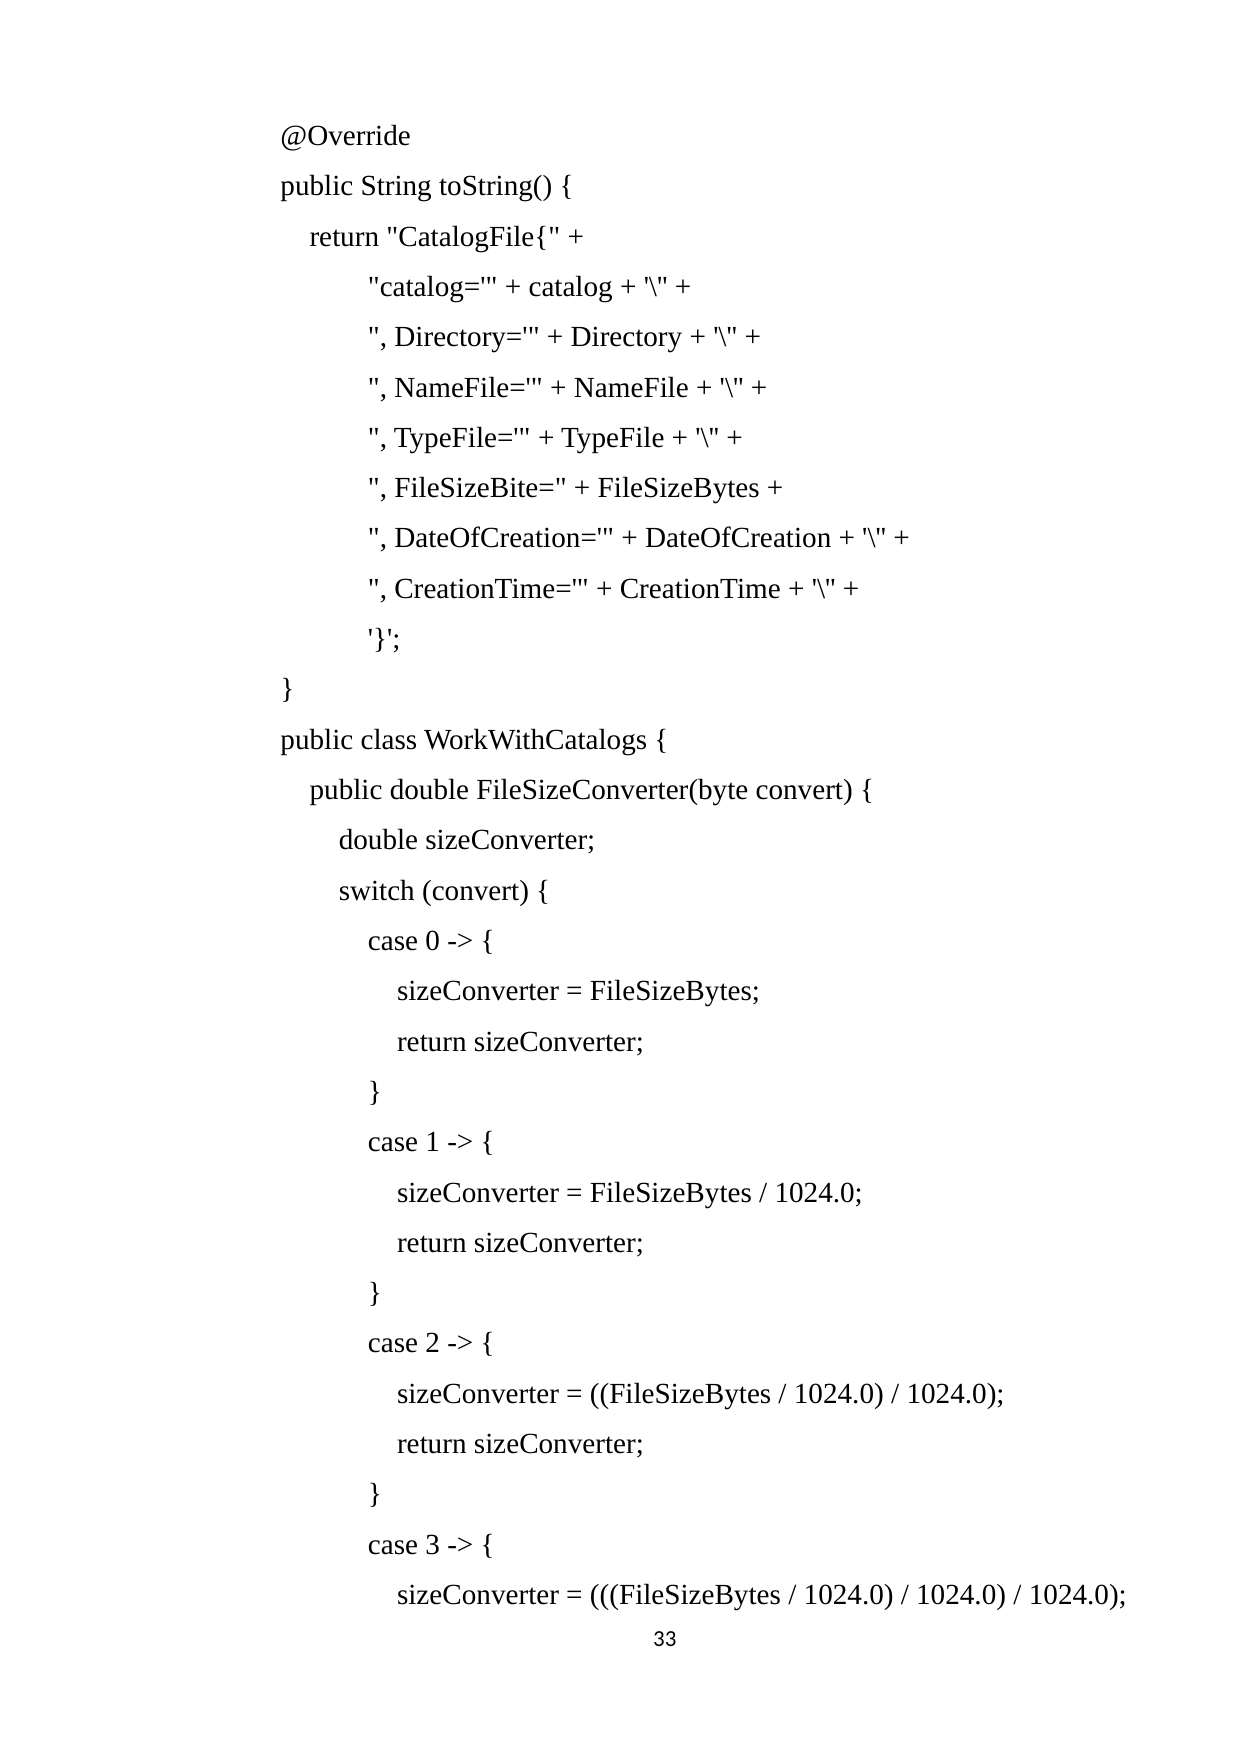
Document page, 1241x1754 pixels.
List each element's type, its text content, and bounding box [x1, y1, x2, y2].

text return "CatalogFile{" + [177, 219, 1152, 252]
text public double FileSizeConverter(byte convert) { [177, 772, 1152, 806]
text case 2 -> { [177, 1326, 1152, 1359]
text } [177, 1074, 1152, 1108]
text case 3 -> { [177, 1527, 1152, 1560]
text ", NameFile='" + NameFile + '\'' + [177, 370, 1152, 403]
text case 0 -> { [177, 923, 1152, 957]
text ", CreationTime='" + CreationTime + '\'' + [177, 571, 1152, 604]
text double sizeConverter; [177, 822, 1152, 856]
text } [177, 1275, 1152, 1309]
text "catalog='" + catalog + '\'' + [177, 269, 1152, 303]
text ", FileSizeBite=" + FileSizeBytes + [177, 470, 1152, 504]
text ", TypeFile='" + TypeFile + '\'' + [177, 420, 1152, 453]
text '}'; [177, 621, 1152, 655]
text } [177, 672, 1152, 705]
text return sizeConverter; [177, 1024, 1152, 1057]
text @Override [177, 118, 1152, 152]
text sizeConverter = FileSizeBytes / 1024.0; [177, 1175, 1152, 1208]
text } [177, 1477, 1152, 1510]
text sizeConverter = ((FileSizeBytes / 1024.0) / 1024.0); [177, 1376, 1152, 1409]
text sizeConverter = FileSizeBytes; [177, 973, 1152, 1007]
text return sizeConverter; [177, 1426, 1152, 1460]
text case 1 -> { [177, 1124, 1152, 1158]
text ", Directory='" + Directory + '\'' + [177, 319, 1152, 353]
text public String toString() { [177, 168, 1152, 202]
text switch (convert) { [177, 873, 1152, 906]
text ", DateOfCreation='" + DateOfCreation + '\'' + [177, 521, 1152, 554]
text public class WorkWithCatalogs { [177, 722, 1152, 755]
text return sizeConverter; [177, 1225, 1152, 1258]
text sizeConverter = (((FileSizeBytes / 1024.0) / 1024.0) / 1024.0); [177, 1577, 1152, 1611]
